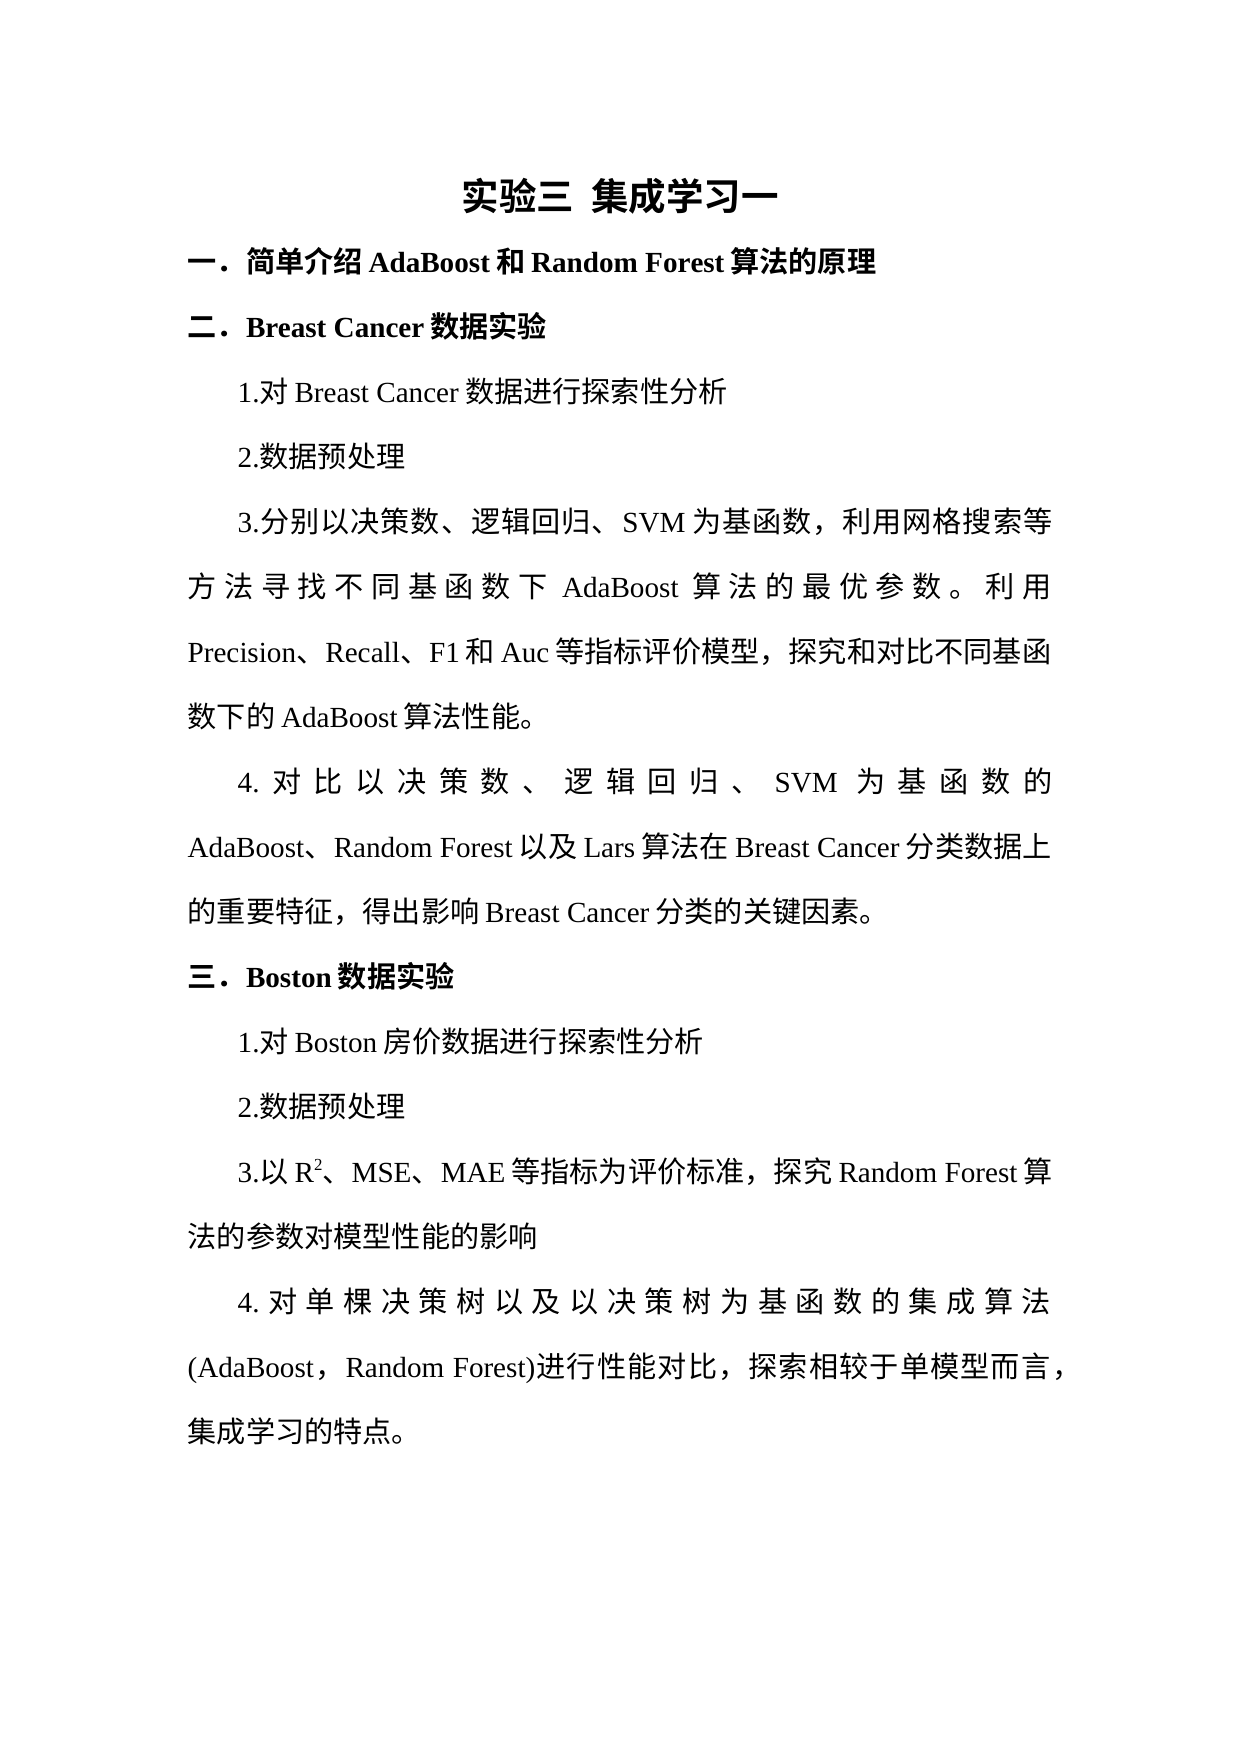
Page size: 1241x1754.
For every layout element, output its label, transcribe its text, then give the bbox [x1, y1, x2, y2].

text 二．Breast Cancer数据实验 [187, 292, 1053, 357]
text 4.对比以决策数、逻辑回归、SVM为基函数的AdaBoost、Random Forest以及Lars算法在Breast Cancer分类数据上的重要特征，得出影响Breast Cancer分类的关键因素。 [187, 747, 1053, 942]
text 3.分别以决策数、逻辑回归、SVM为基函数，利用网格搜索等方法寻找不同基函数下AdaBoost算法的最优参数。利用Precision、Recall、F1和Auc等指标评价模型，探究和对比不同基函数下的AdaBoost算法性能。 [187, 487, 1053, 747]
text 3.以R2、MSE、MAE等指标为评价标准，探究Random Forest算法的参数对模型性能的影响 [187, 1137, 1053, 1267]
list 一．简单介绍AdaBoost和Random Forest算法的原理 [187, 227, 1053, 292]
text 2.数据预处理 [187, 422, 1053, 487]
text 1.对Boston房价数据进行探索性分析 [187, 1007, 1053, 1072]
subtitle 实验三 集成学习一 [187, 162, 1053, 227]
text 1.对Breast Cancer数据进行探索性分析 [187, 357, 1053, 422]
text 三．Boston数据实验 [187, 942, 1053, 1007]
text 4.对单棵决策树以及以决策树为基函数的集成算法(AdaBoost，Random Forest)进行性能对比，探索相较于单模型而言，集成学习的特点。 [187, 1267, 1053, 1462]
text 2.数据预处理 [187, 1072, 1053, 1137]
